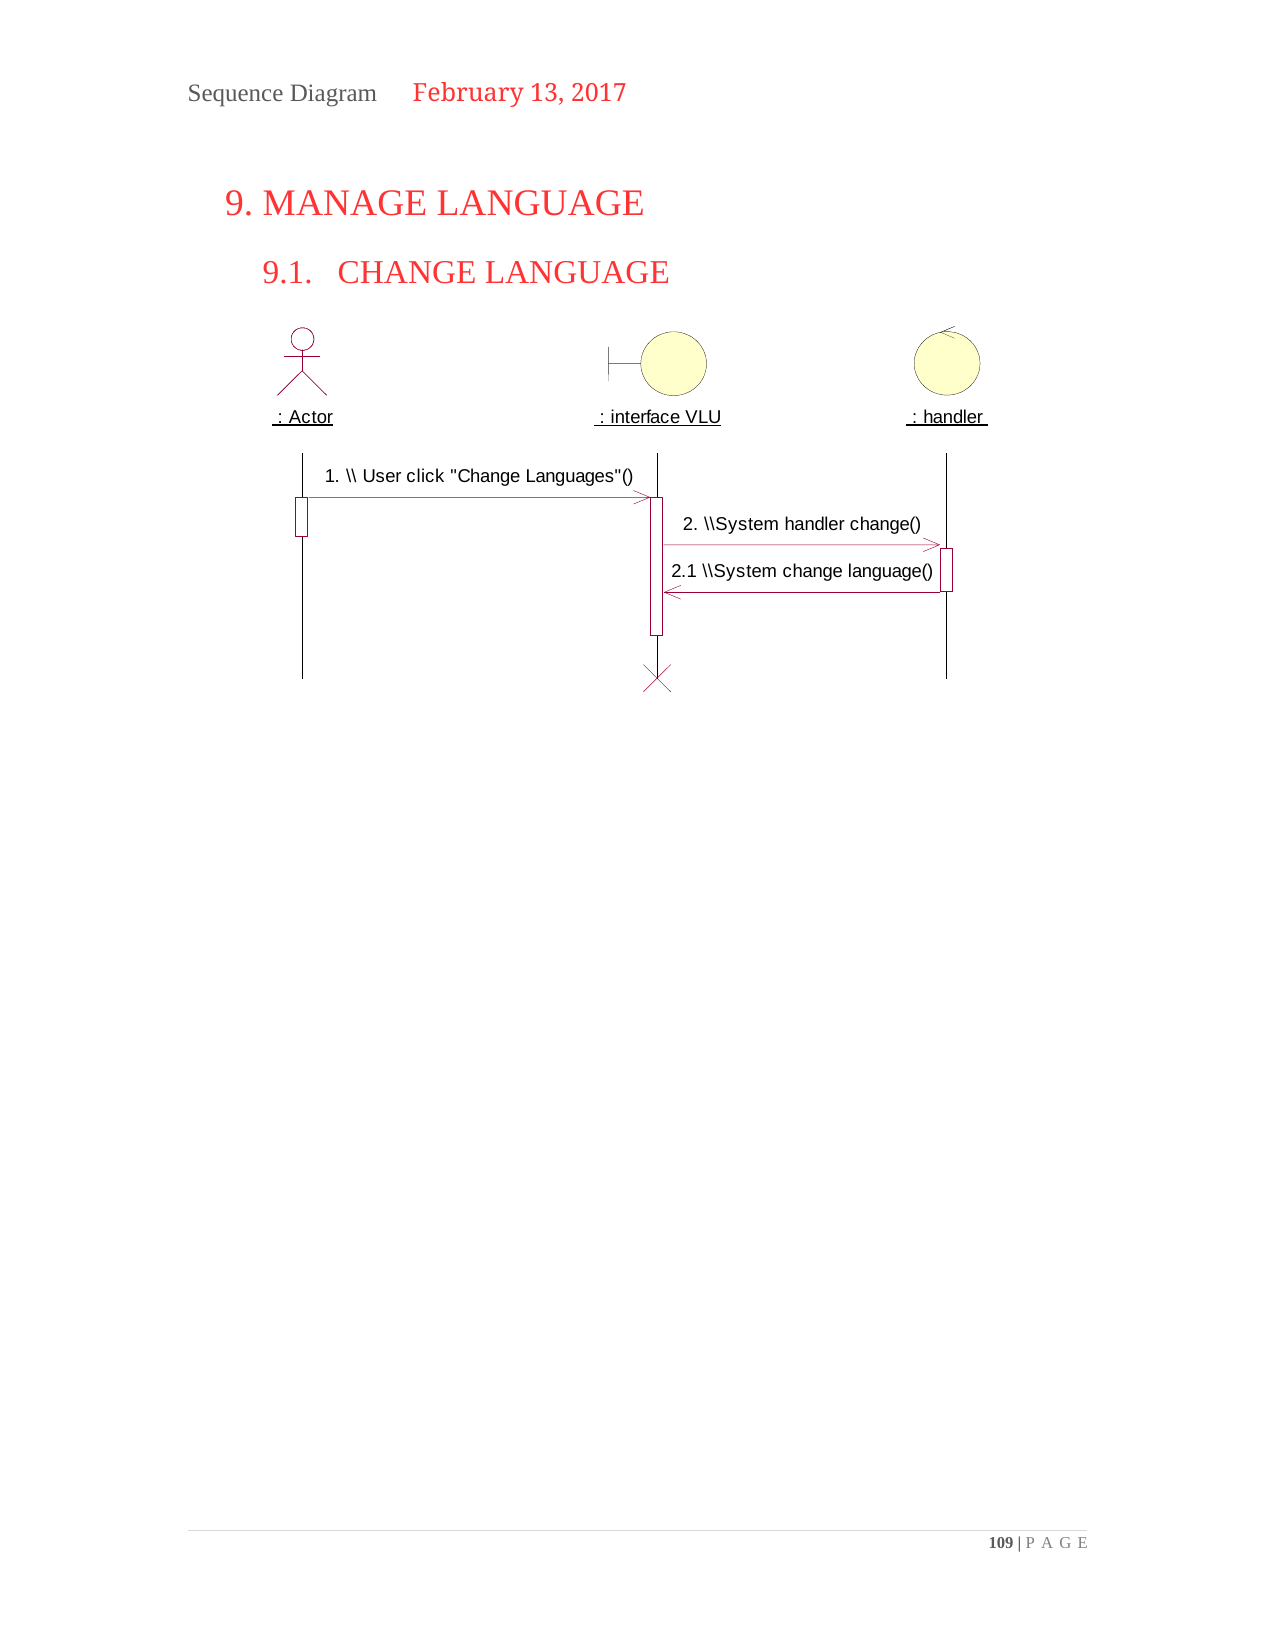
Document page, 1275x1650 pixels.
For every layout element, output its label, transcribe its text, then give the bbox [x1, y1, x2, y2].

subtitle Manage Language [225, 180, 1087, 223]
subtitle Change Language [262, 252, 1087, 291]
